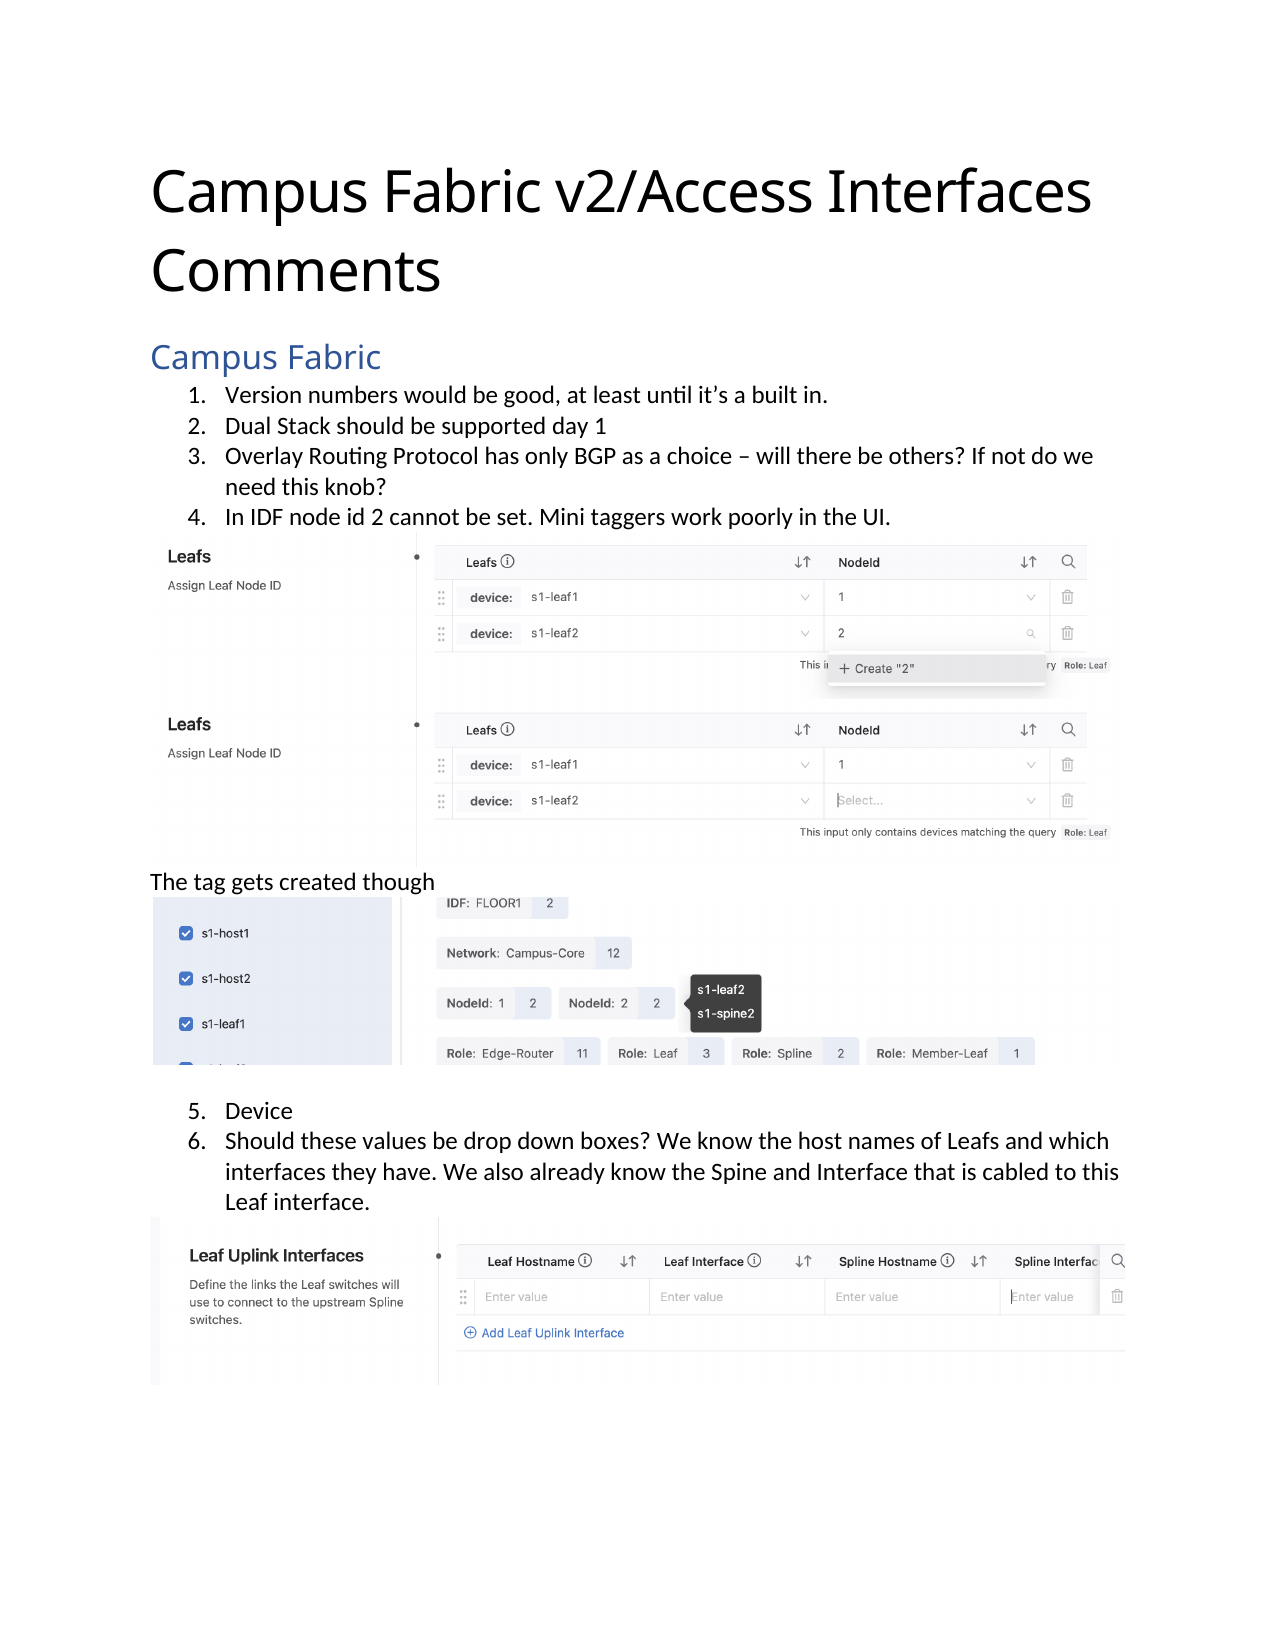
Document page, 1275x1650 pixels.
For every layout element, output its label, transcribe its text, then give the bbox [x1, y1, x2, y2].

list Version numbers would be good, at least until it’s a built in. [187, 379, 1125, 410]
title Campus Fabric v2/Access Interfaces Comments [150, 150, 1125, 309]
picture [150, 532, 1125, 867]
list Device [187, 1095, 1125, 1125]
list Dual Stack should be supported day 1 [187, 410, 1125, 440]
subtitle Campus Fabric [150, 334, 1125, 379]
list Should these values be drop down boxes? We know the host names of Leafs and which interfaces they have. We also already know the Spine and Interface that is cabled to this Leaf interface. [187, 1125, 1125, 1217]
picture [150, 1217, 1125, 1385]
list Overlay Routing Protocol has only BGP as a choice – will there be others? If not do we need this knob? [187, 440, 1125, 501]
picture [150, 897, 1125, 1065]
text The tag gets created though [150, 867, 1125, 897]
list In IDF node id 2 cannot be set. Mini taggers work poorly in the UI. [187, 501, 1125, 532]
